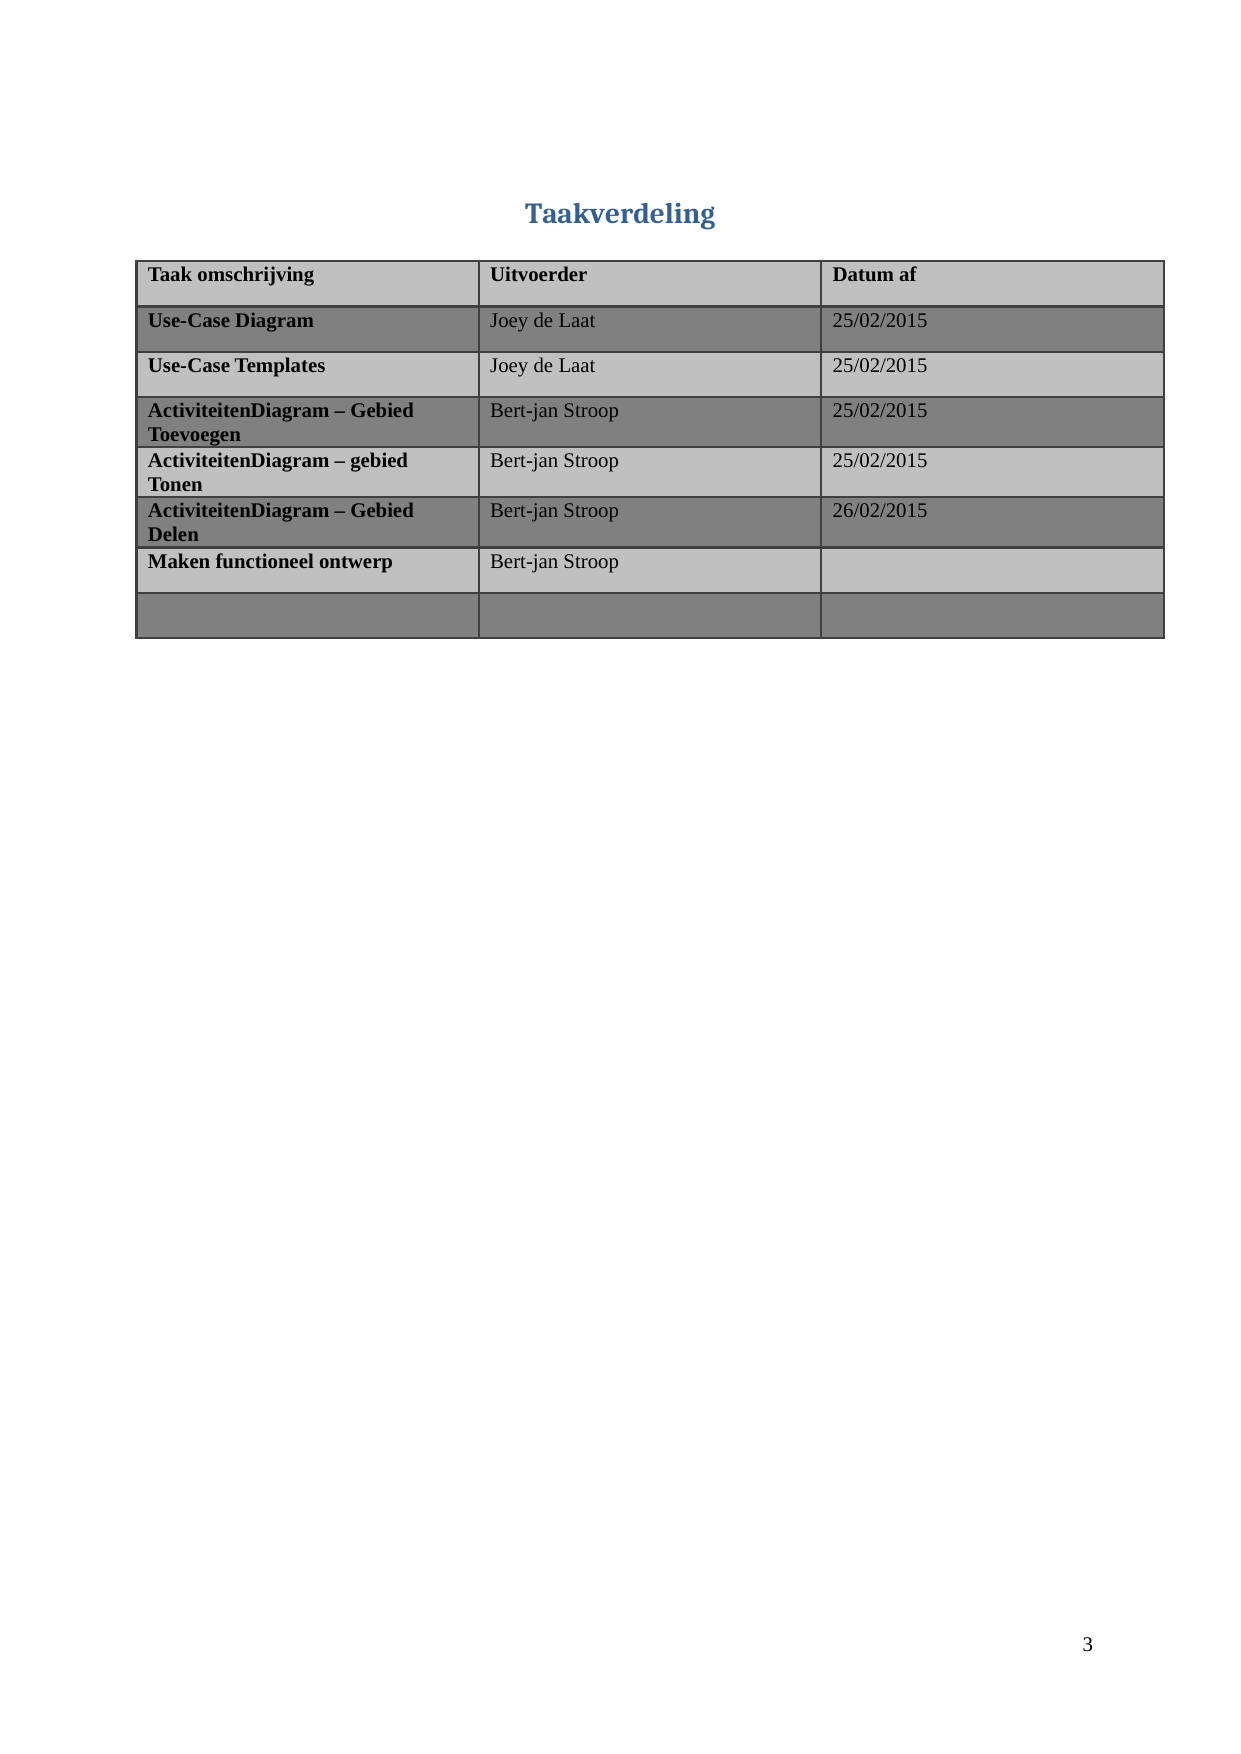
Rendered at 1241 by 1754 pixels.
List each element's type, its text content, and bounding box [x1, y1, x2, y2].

table_cell 26/02/2015 [822, 498, 1163, 546]
table_cell ActiviteitenDiagram – Gebied Delen [138, 498, 478, 546]
table_cell 25/02/2015 [822, 353, 1163, 396]
table_cell ActiviteitenDiagram – Gebied Toevoegen [138, 398, 478, 446]
table_cell [480, 594, 820, 637]
table_cell Use-Case Templates [138, 353, 478, 396]
table_cell Maken functioneel ontwerp [138, 549, 478, 592]
table_cell [822, 549, 1163, 592]
table_cell Joey de Laat [480, 353, 820, 396]
table_cell [822, 594, 1163, 637]
table_cell Bert-jan Stroop [480, 549, 820, 592]
table_header Datum af [822, 262, 1163, 305]
table_cell [138, 594, 478, 637]
table_cell Joey de Laat [480, 308, 820, 351]
subtitle Taakverdeling [148, 198, 1093, 231]
table_header Taak omschrijving [138, 262, 478, 305]
table_header Uitvoerder [480, 262, 820, 305]
table_cell 25/02/2015 [822, 448, 1163, 496]
table_cell Bert-jan Stroop [480, 498, 820, 546]
table_cell Bert-jan Stroop [480, 398, 820, 446]
table_cell ActiviteitenDiagram – gebied Tonen [138, 448, 478, 496]
table_cell Use-Case Diagram [138, 308, 478, 351]
table_cell Bert-jan Stroop [480, 448, 820, 496]
table_cell 25/02/2015 [822, 398, 1163, 446]
table_cell 25/02/2015 [822, 308, 1163, 351]
